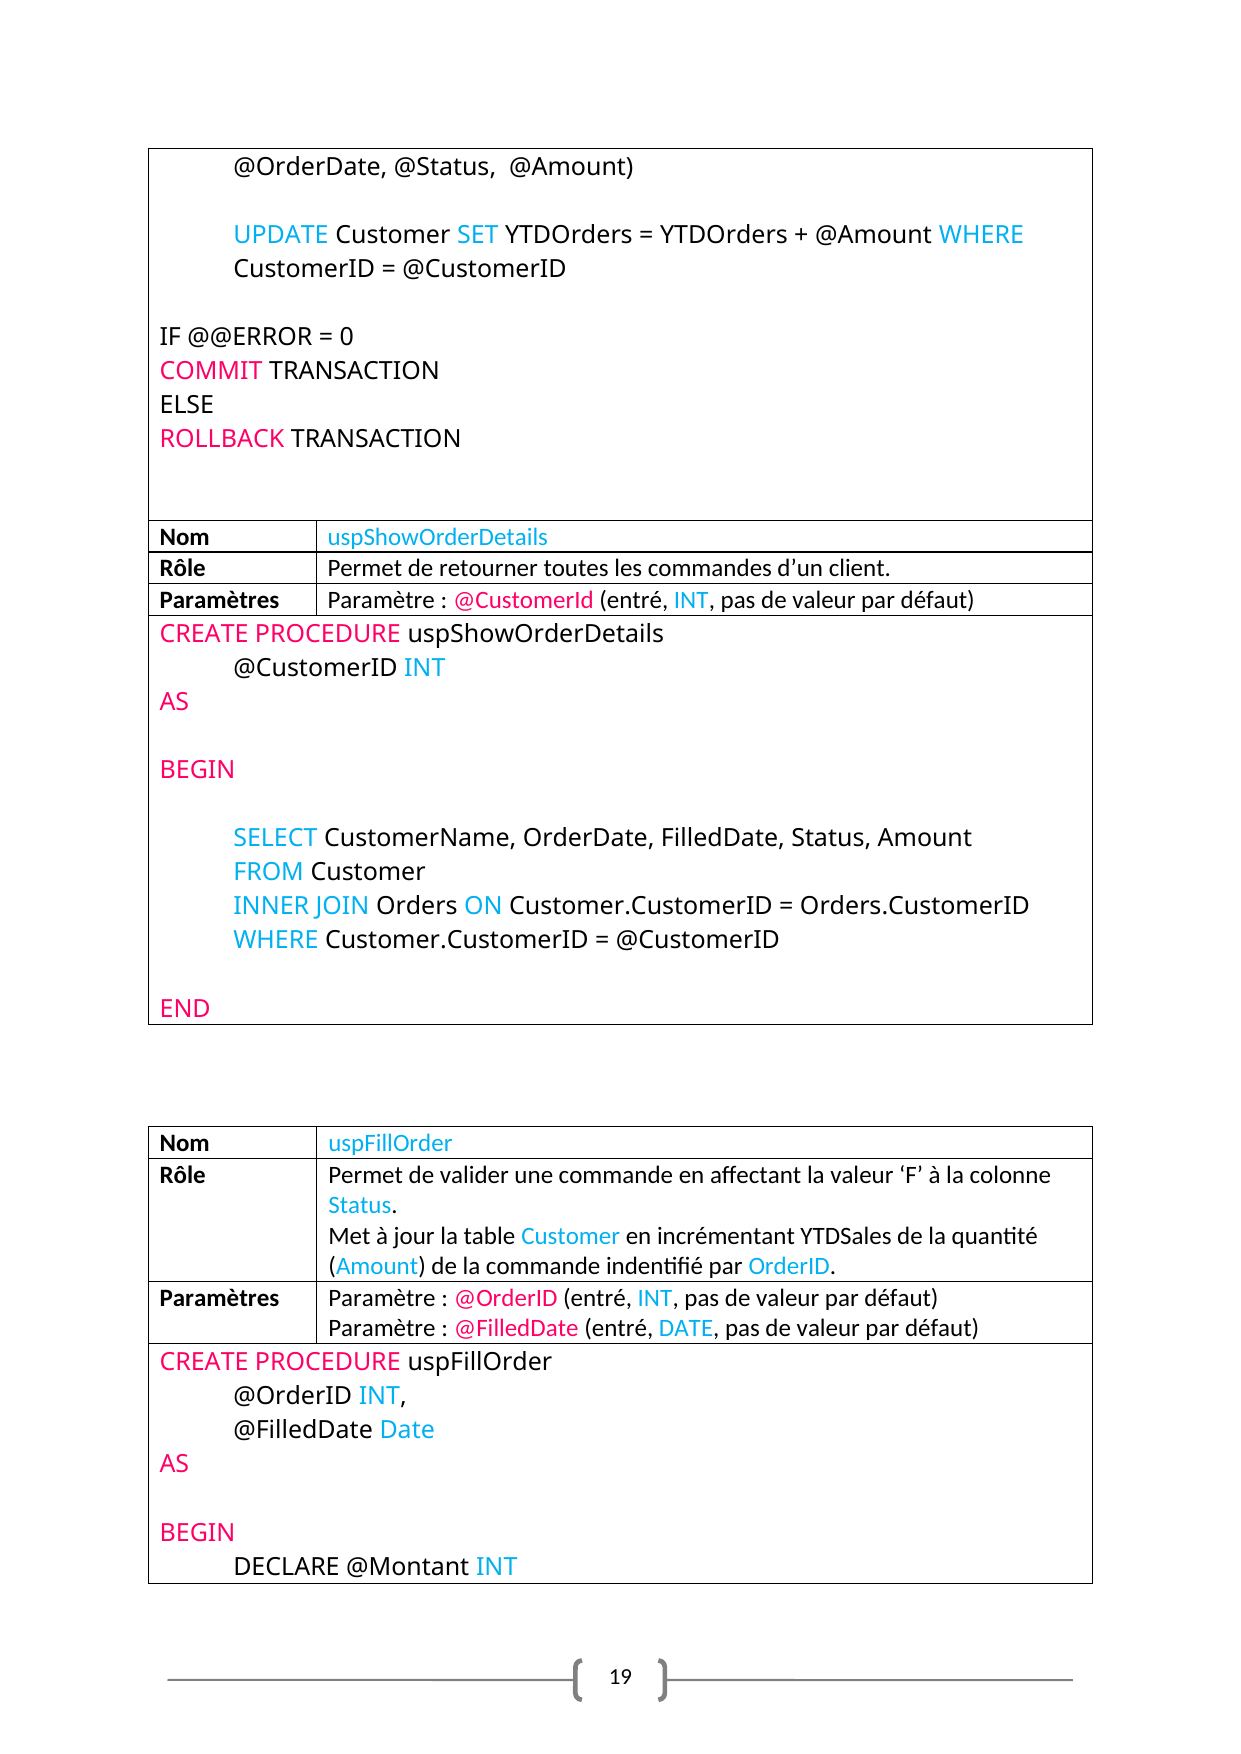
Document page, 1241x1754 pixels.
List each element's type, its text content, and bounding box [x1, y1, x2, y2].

table_cell Nom [149, 521, 316, 551]
table_cell Permet de retourner toutes les commandes d’un client. [317, 553, 1092, 583]
table_header Nom [149, 1127, 316, 1158]
table_cell uspShowOrderDetails [317, 521, 1092, 551]
table_cell CREATE PROCEDURE uspShowOrderDetails @CustomerID INT AS BEGIN SELECT CustomerName, OrderDate, FilledDate, Status, Amount FROM Customer INNER JOIN Orders ON Customer.CustomerID = Orders.CustomerID WHERE Customer.CustomerID = @CustomerID END [149, 616, 1092, 1024]
table_cell Rôle [149, 553, 316, 583]
table_cell Rôle [149, 1159, 316, 1281]
table_cell Permet de valider une commande en affectant la valeur ‘F’ à la colonne Status. Met à jour la table Customer en incrémentant YTDSales de la quantité (Amount) de la commande indentifié par OrderID. [317, 1159, 1092, 1281]
table_header uspFillOrder [317, 1127, 1092, 1158]
table_cell Paramètre : @OrderID (entré, INT, pas de valeur par défaut) Paramètre : @FilledDate (entré, DATE, pas de valeur par défaut) [317, 1282, 1092, 1343]
table_cell Paramètre : @CustomerId (entré, INT, pas de valeur par défaut) [317, 584, 1092, 614]
table_cell Paramètres [149, 1282, 316, 1343]
table_cell Paramètres [149, 584, 316, 614]
